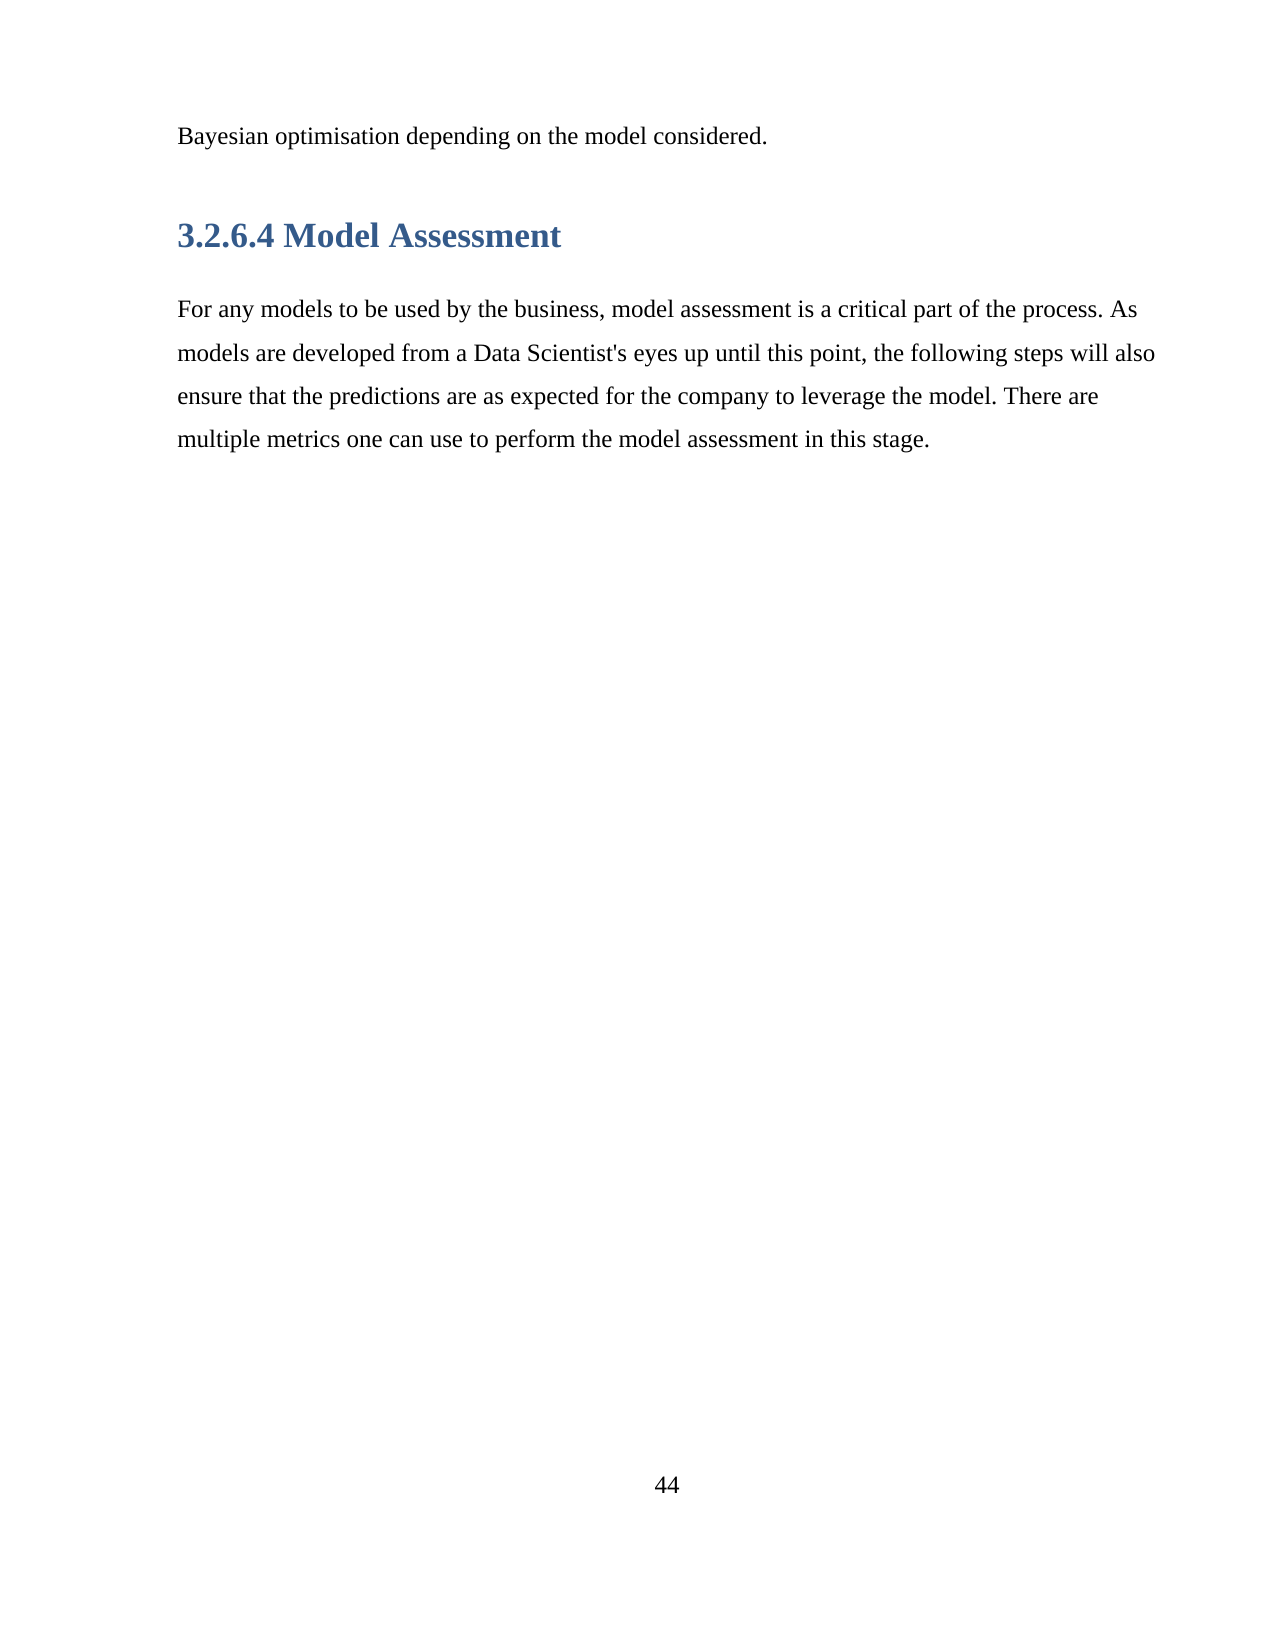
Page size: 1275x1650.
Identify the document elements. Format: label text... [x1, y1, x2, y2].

subtitle 3.2.6.4 Model Assessment [177, 214, 1156, 255]
text For any models to be used by the business, model assessment is a critical part of the process. As models are developed from a Data Scientist's eyes up until this point, the following steps will also ensure that the predictions are as expected for the company to leverage the model. There are multiple metrics one can use to perform the model assessment in this stage. [177, 294, 1156, 453]
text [177, 121, 1156, 150]
